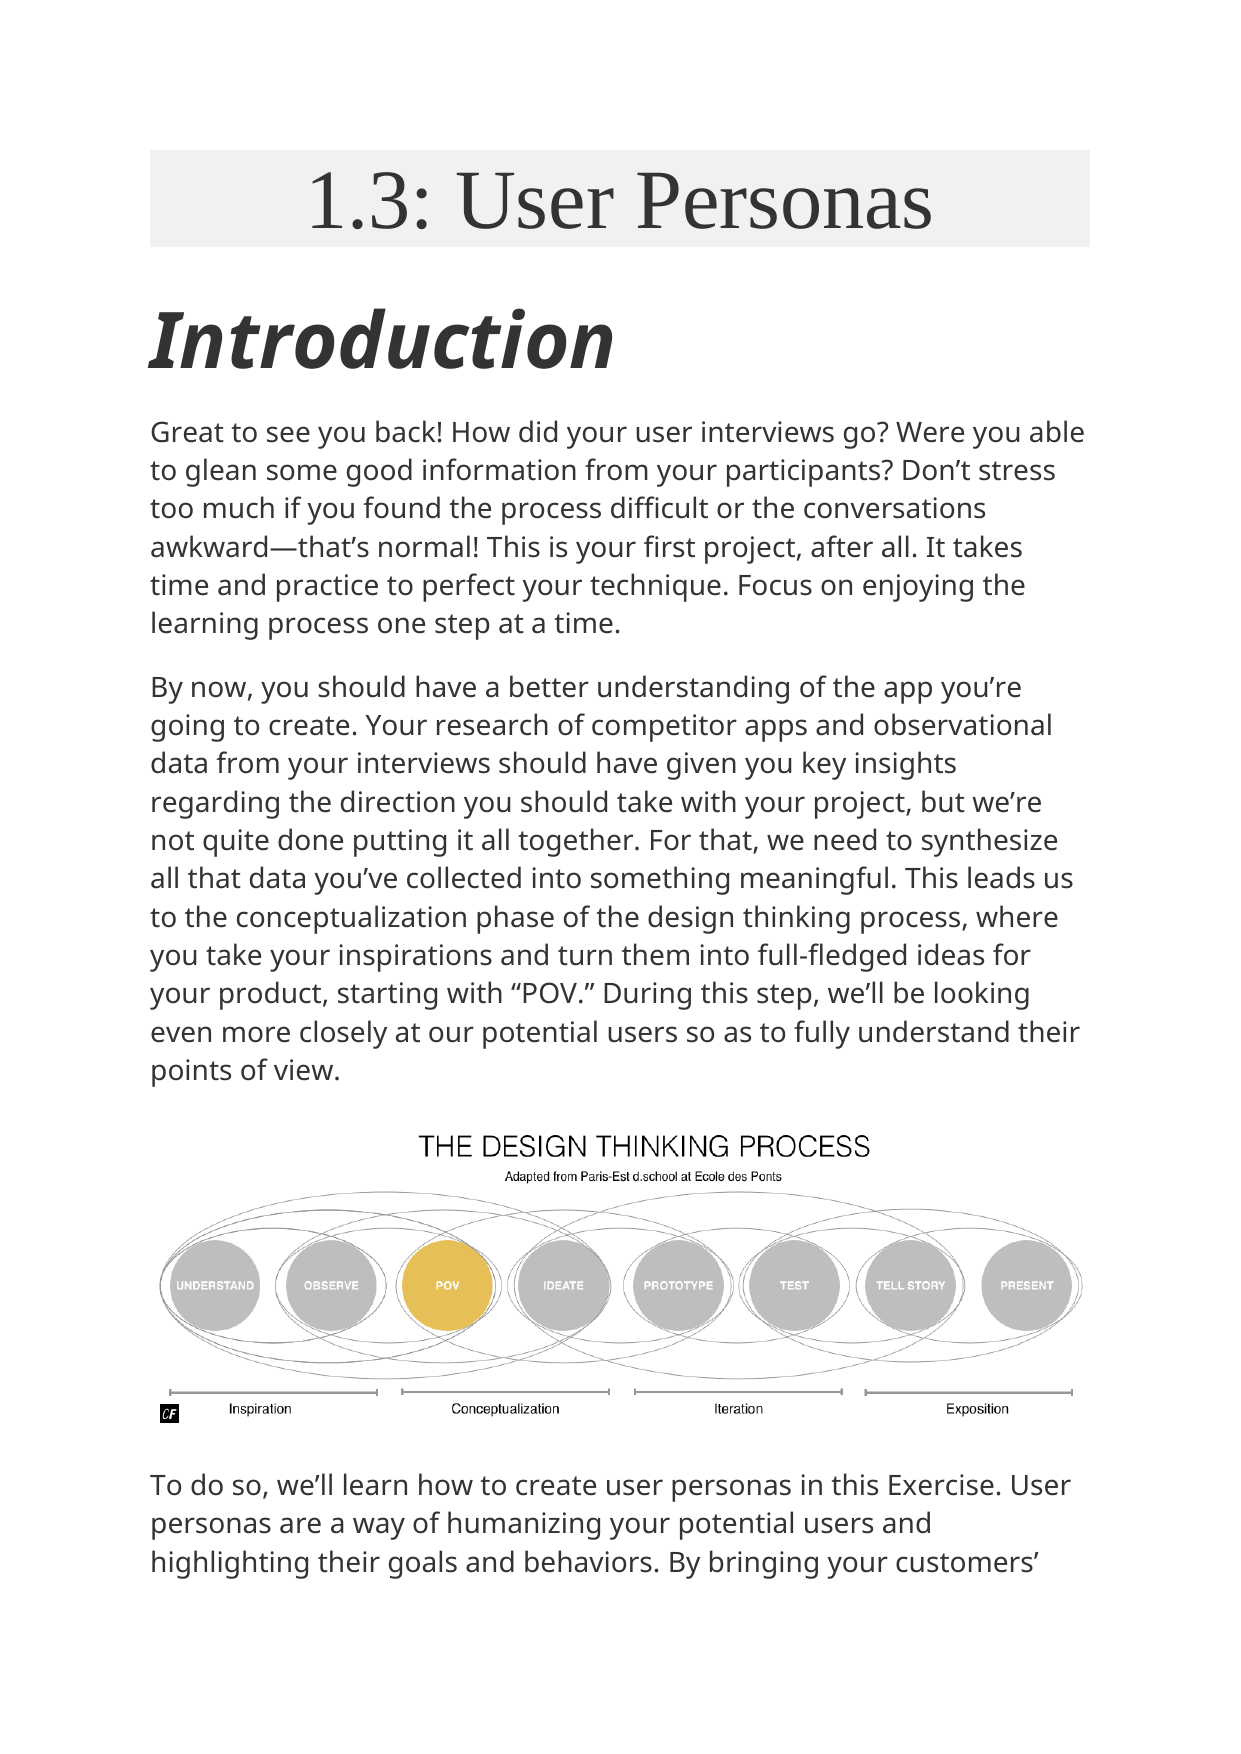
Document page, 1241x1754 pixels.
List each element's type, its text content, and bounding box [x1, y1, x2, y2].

text Great to see you back! How did your user interviews go? Were you able to glean some good information from your participants? Don’t stress too much if you found the process difficult or the conversations awkward—that’s normal! This is your first project, after all. It takes time and practice to perfect your technique. Focus on enjoying the learning process one step at a time. [150, 412, 1090, 642]
text By now, you should have a better understanding of the app you’re going to create. Your research of competitor apps and observational data from your interviews should have given you key insights regarding the direction you should take with your project, but we’re not quite done putting it all together. For that, we need to synthesize all that data you’ve collected into something meaningful. This leads us to the conceptualization phase of the design thinking process, where you take your inspirations and turn them into full-fledged ideas for your product, starting with “POV.” During this step, we’ll be looking even more closely at our potential users so as to fully understand their points of view. [150, 667, 1090, 1088]
text 1.3: User Personas [150, 150, 1090, 247]
subtitle Introduction [150, 284, 1090, 391]
picture [150, 1113, 1091, 1441]
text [150, 1465, 1090, 1580]
